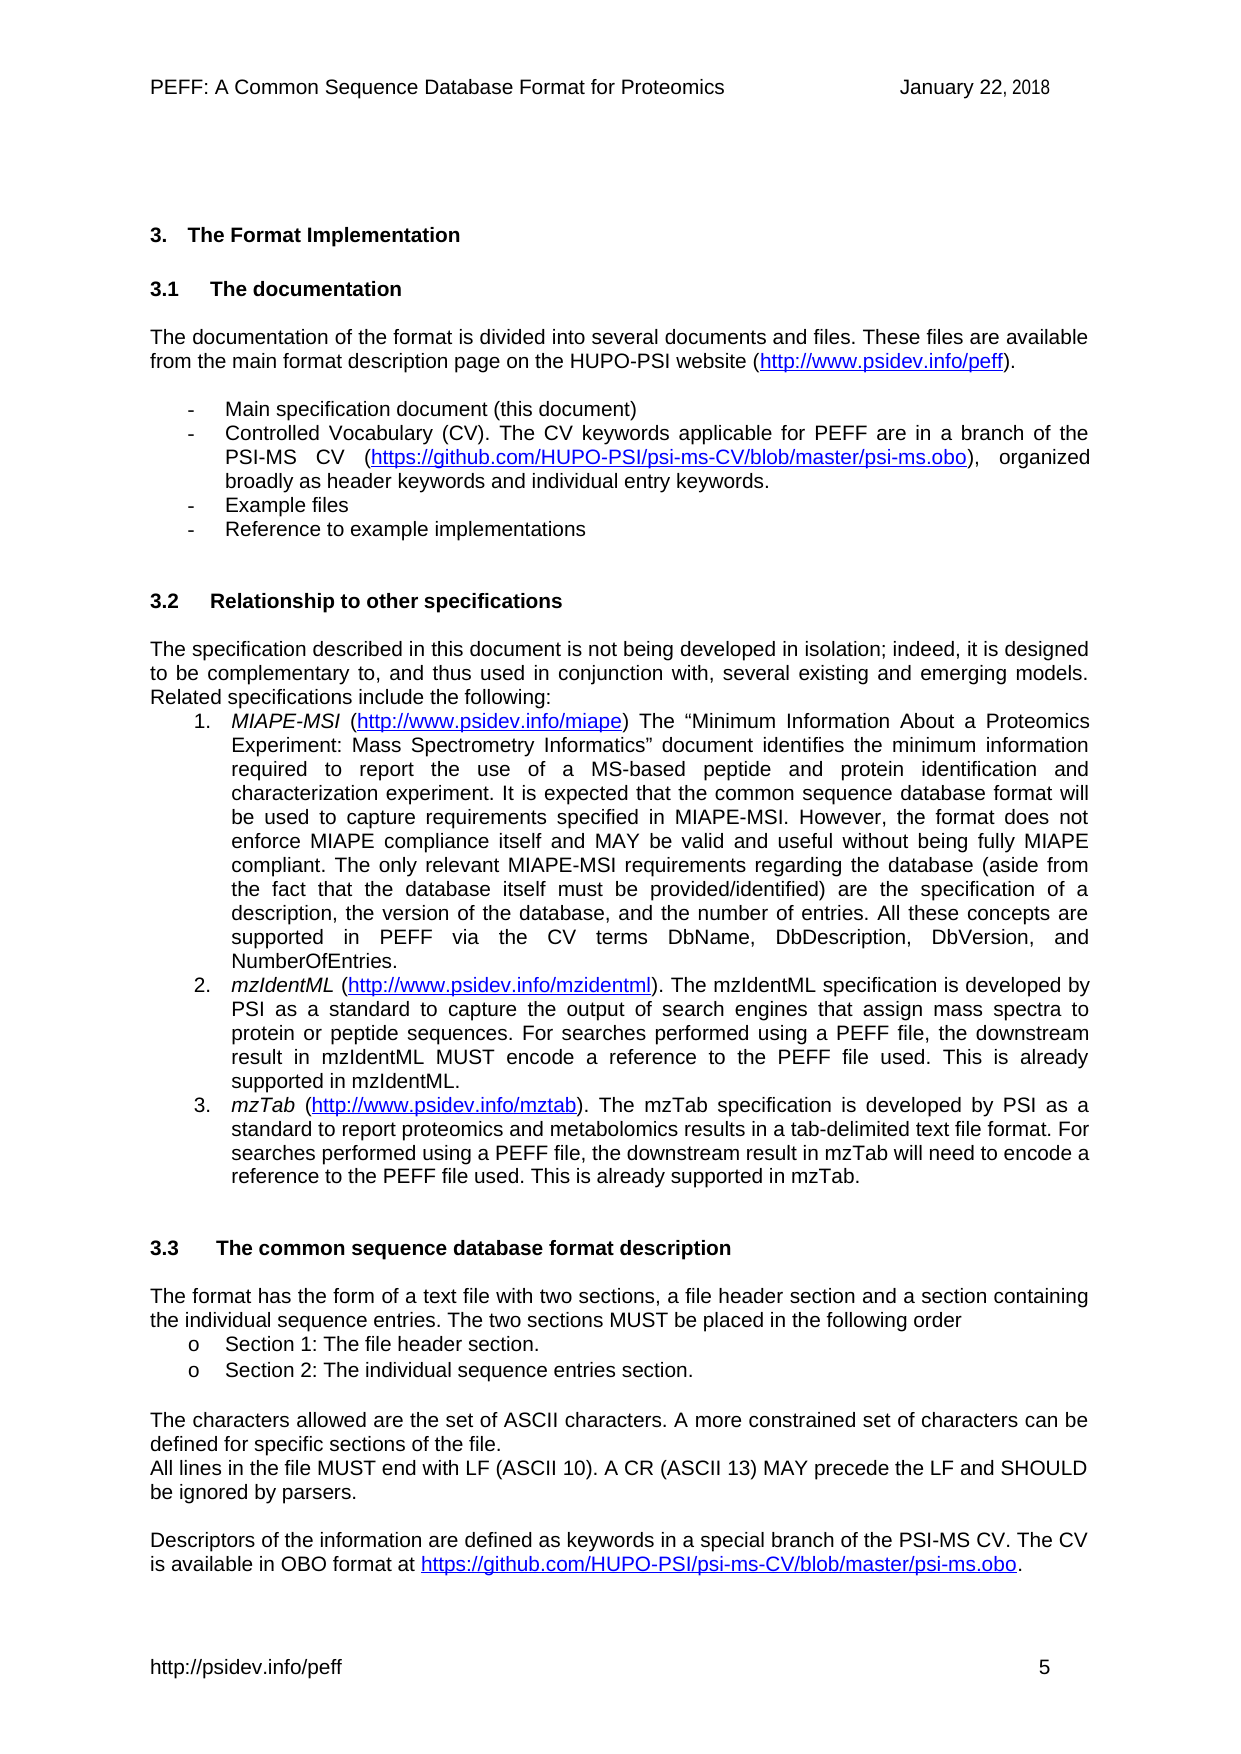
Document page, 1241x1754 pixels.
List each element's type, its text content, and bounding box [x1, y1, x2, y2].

subtitle Relationship to other specifications [150, 589, 1090, 613]
subtitle The Format Implementation [150, 223, 1090, 247]
subtitle The documentation [150, 277, 1090, 301]
list Section 2: The individual sequence entries section. [187, 1358, 1090, 1384]
text The characters allowed are the set of ASCII characters. A more constrained set of characters can be defined for specific sections of the file. [150, 1408, 1090, 1456]
list mzIdentML (http://www.psidev.info/mzidentml). The mzIdentML specification is developed by PSI as a standard to capture the output of search engines that assign mass spectra to protein or peptide sequences. For searches performed using a PEFF file, the downstream result in mzIdentML MUST encode a reference to the PEFF file used. This is already supported in mzIdentML. [194, 973, 1090, 1092]
text The specification described in this document is not being developed in isolation; indeed, it is designed to be complementary to, and thus used in conjunction with, several existing and emerging models. Related specifications include the following: [150, 637, 1090, 709]
text Descriptors of the information are defined as keywords in a special branch of the PSI-MS CV. The CV is available in OBO format at https://github.com/HUPO-PSI/psi-ms-CV/blob/master/psi-ms.obo. [150, 1527, 1090, 1575]
list Controlled Vocabulary (CV). The CV keywords applicable for PEFF are in a branch of the PSI-MS CV (https://github.com/HUPO-PSI/psi-ms-CV/blob/master/psi-ms.obo), organized broadly as header keywords and individual entry keywords. [187, 421, 1090, 493]
text All lines in the file MUST end with LF (ASCII 10). A CR (ASCII 13) MAY precede the LF and SHOULD be ignored by parsers. [150, 1456, 1090, 1503]
list Main specification document (this document) [187, 397, 1090, 421]
list Reference to example implementations [187, 517, 1090, 541]
text The documentation of the format is divided into several documents and files. These files are available from the main format description page on the HUPO-PSI website (http://www.psidev.info/peff). [150, 325, 1090, 373]
list Example files [187, 493, 1090, 517]
list MIAPE-MSI (http://www.psidev.info/miape) The “Minimum Information About a Proteomics Experiment: Mass Spectrometry Informatics” document identifies the minimum information required to report the use of a MS-based peptide and protein identification and characterization experiment. It is expected that the common sequence database format will be used to capture requirements specified in MIAPE-MSI. However, the format does not enforce MIAPE compliance itself and MAY be valid and useful without being fully MIAPE compliant. The only relevant MIAPE-MSI requirements regarding the database (aside from the fact that the database itself must be provided/identified) are the specification of a description, the version of the database, and the number of entries. All these concepts are supported in PEFF via the CV terms DbName, DbDescription, DbVersion, and NumberOfEntries. [194, 709, 1090, 973]
list mzTab (http://www.psidev.info/mztab). The mzTab specification is developed by PSI as a standard to report proteomics and metabolomics results in a tab-delimited text file format. For searches performed using a PEFF file, the downstream result in mzTab will need to encode a reference to the PEFF file used. This is already supported in mzTab. [194, 1092, 1090, 1188]
text The format has the form of a text file with two sections, a file header section and a section containing the individual sequence entries. The two sections MUST be placed in the following order [150, 1284, 1090, 1332]
list Section 1: The file header section. [187, 1332, 1090, 1358]
subtitle The common sequence database format description [150, 1236, 1090, 1260]
